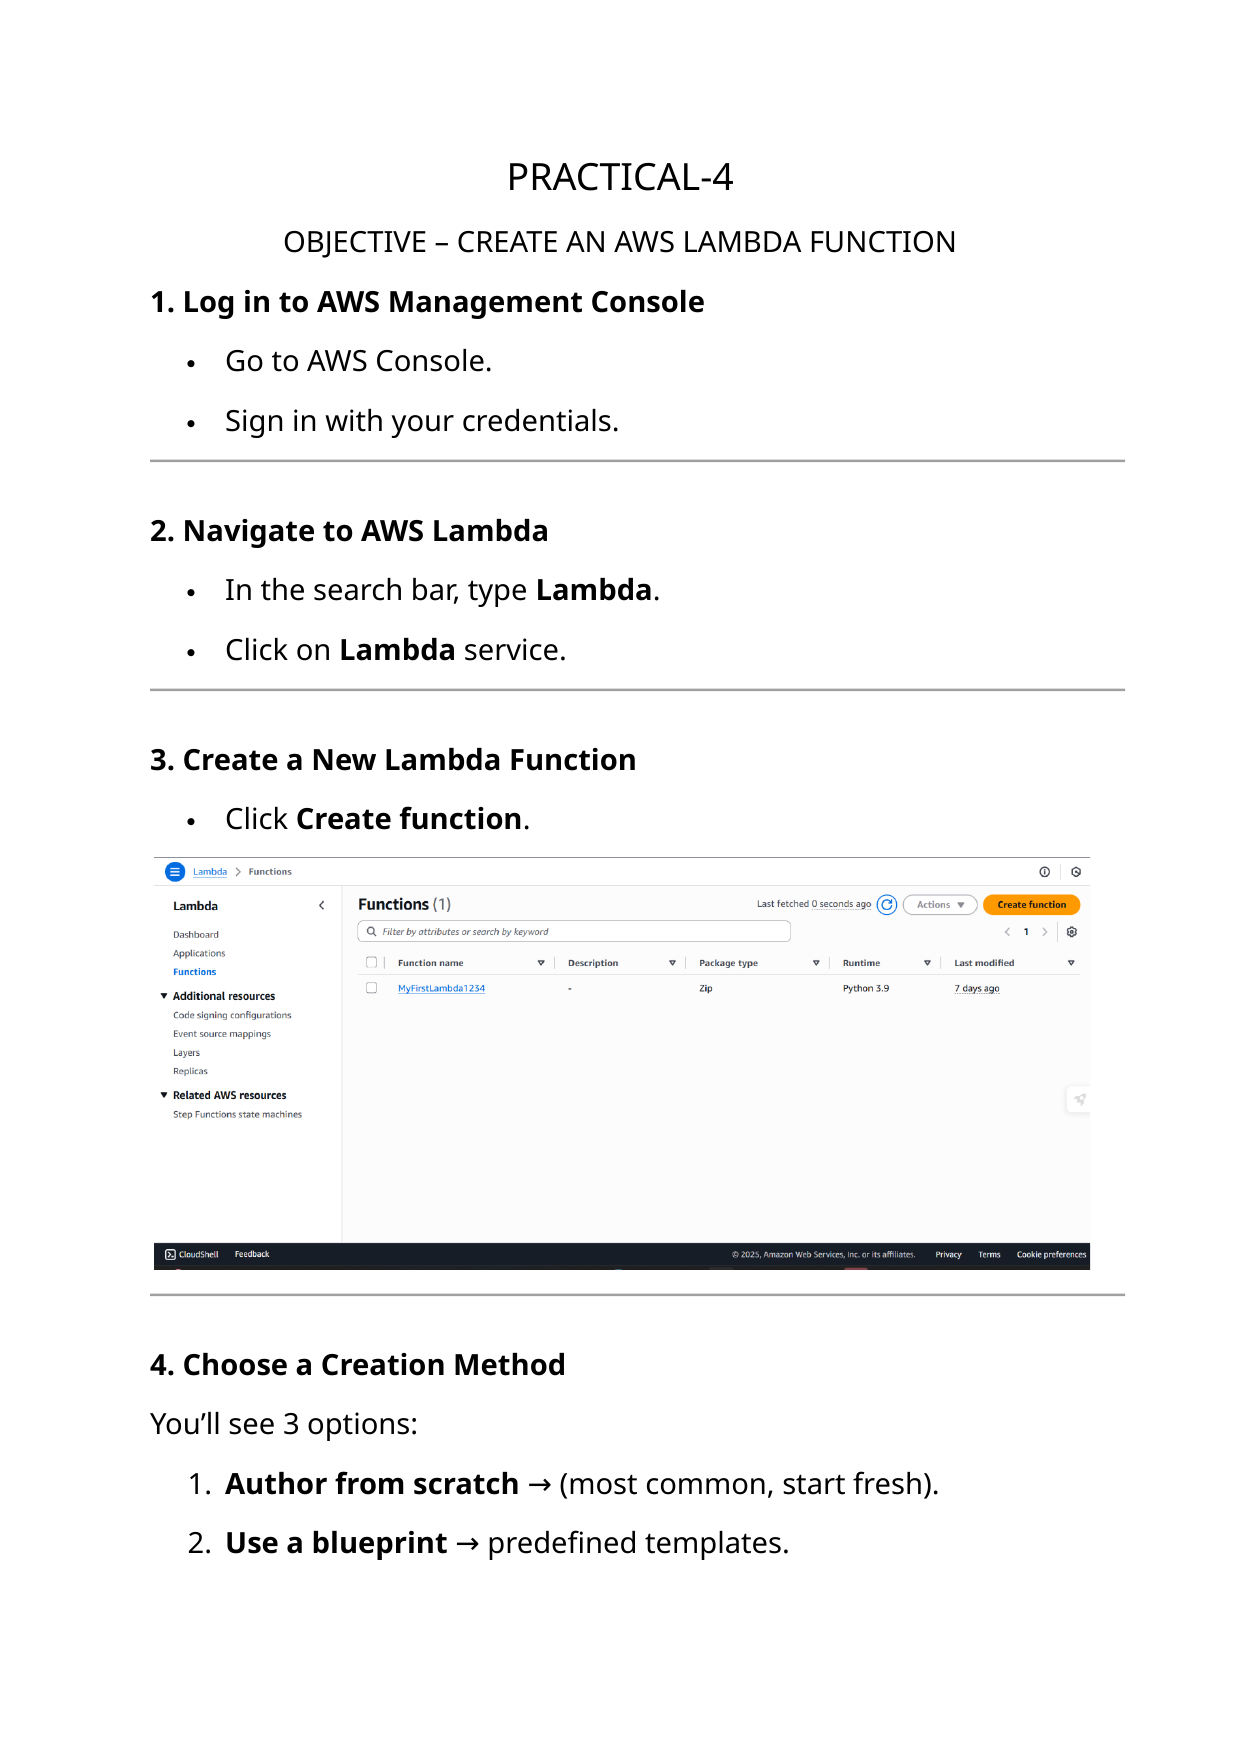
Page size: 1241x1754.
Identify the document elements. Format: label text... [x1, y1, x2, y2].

picture [154, 857, 1091, 1270]
text 2. Navigate to AWS Lambda [150, 510, 1090, 550]
text You’ll see 3 options: [150, 1403, 1090, 1443]
text OBJECTIVE – CREATE AN AWS LAMBDA FUNCTION [150, 222, 1090, 261]
list In the search bar, type Lambda. [187, 569, 1090, 609]
text 3. Create a New Lambda Function [150, 739, 1090, 779]
text 1. Log in to AWS Management Console [150, 281, 1090, 321]
list Author from scratch → (most common, start fresh). [187, 1463, 1090, 1503]
list Sign in with your credentials. [187, 400, 1090, 440]
list Go to AWS Console. [187, 341, 1090, 380]
text PRACTICAL-4 [150, 150, 1090, 201]
list Click on Lambda service. [187, 629, 1090, 669]
text 4. Choose a Creation Method [150, 1344, 1090, 1384]
list Click Create function. [187, 798, 1090, 838]
list Use a blueprint → predefined templates. [187, 1522, 1090, 1562]
